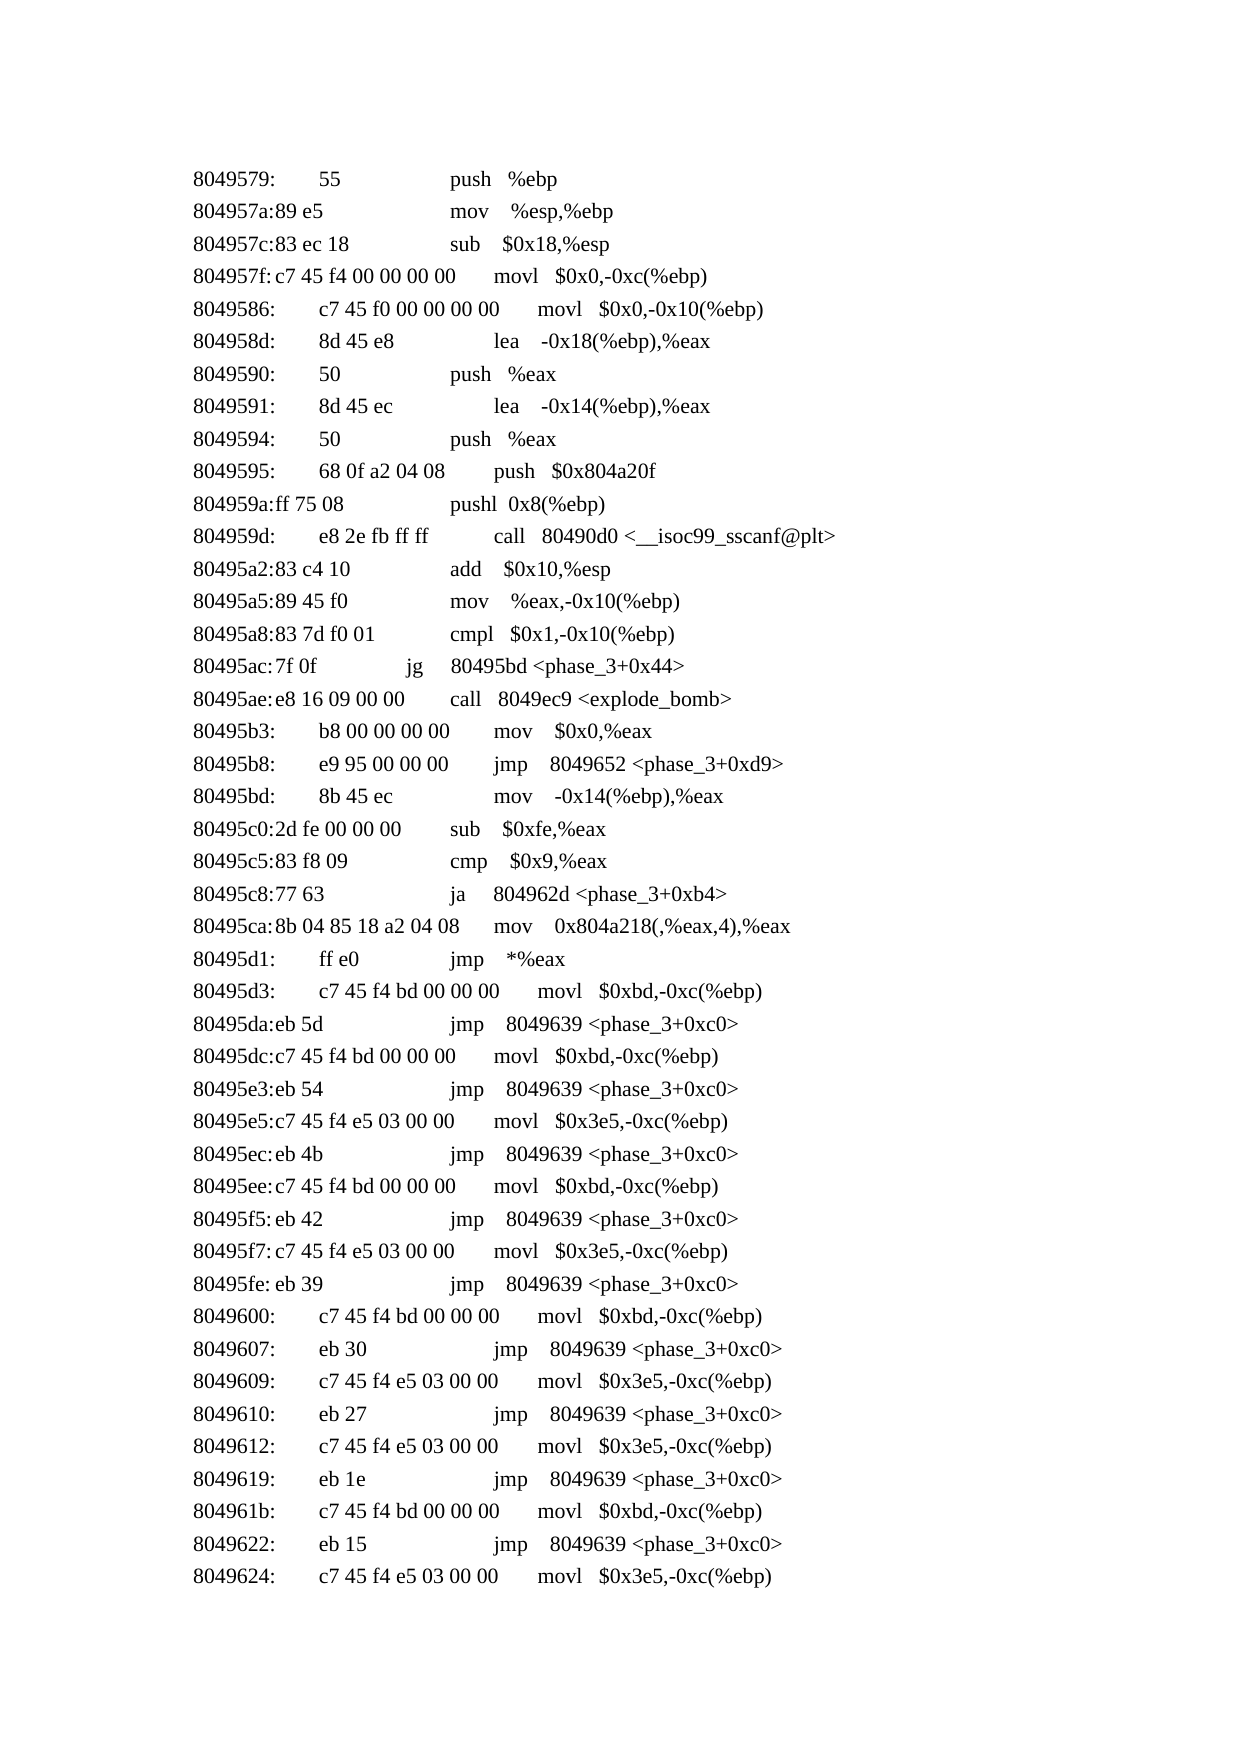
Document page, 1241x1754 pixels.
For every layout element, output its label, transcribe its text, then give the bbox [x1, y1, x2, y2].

text 8049622: eb 15 jmp 8049639 <phase_3+0xc0> [187, 1527, 1053, 1559]
text 80495ac: 7f 0f jg 80495bd <phase_3+0x44> [187, 649, 1053, 682]
text 8049612: c7 45 f4 e5 03 00 00 movl $0x3e5,-0xc(%ebp) [187, 1429, 1053, 1462]
text 8049591: 8d 45 ec lea -0x14(%ebp),%eax [187, 389, 1053, 422]
text 80495ae: e8 16 09 00 00 call 8049ec9 <explode_bomb> [187, 682, 1053, 714]
text 804957f: c7 45 f4 00 00 00 00 movl $0x0,-0xc(%ebp) [187, 259, 1053, 292]
text 80495c5: 83 f8 09 cmp $0x9,%eax [187, 844, 1053, 877]
text 80495ec: eb 4b jmp 8049639 <phase_3+0xc0> [187, 1137, 1053, 1169]
text 80495e3: eb 54 jmp 8049639 <phase_3+0xc0> [187, 1072, 1053, 1104]
text 8049579: 55 push %ebp [187, 162, 1053, 194]
text 80495a8: 83 7d f0 01 cmpl $0x1,-0x10(%ebp) [187, 617, 1053, 649]
text 8049624: c7 45 f4 e5 03 00 00 movl $0x3e5,-0xc(%ebp) [187, 1559, 1053, 1592]
text 80495b3: b8 00 00 00 00 mov $0x0,%eax [187, 714, 1053, 747]
text 80495e5: c7 45 f4 e5 03 00 00 movl $0x3e5,-0xc(%ebp) [187, 1104, 1053, 1137]
text 80495f5: eb 42 jmp 8049639 <phase_3+0xc0> [187, 1202, 1053, 1234]
text 80495d3: c7 45 f4 bd 00 00 00 movl $0xbd,-0xc(%ebp) [187, 974, 1053, 1007]
text 8049607: eb 30 jmp 8049639 <phase_3+0xc0> [187, 1332, 1053, 1364]
text 804959a: ff 75 08 pushl 0x8(%ebp) [187, 487, 1053, 519]
text 80495a5: 89 45 f0 mov %eax,-0x10(%ebp) [187, 584, 1053, 617]
text 80495c0: 2d fe 00 00 00 sub $0xfe,%eax [187, 812, 1053, 844]
text 804957a: 89 e5 mov %esp,%ebp [187, 194, 1053, 227]
text 80495fe: eb 39 jmp 8049639 <phase_3+0xc0> [187, 1267, 1053, 1299]
text 8049610: eb 27 jmp 8049639 <phase_3+0xc0> [187, 1397, 1053, 1429]
text 8049619: eb 1e jmp 8049639 <phase_3+0xc0> [187, 1462, 1053, 1494]
text 804958d: 8d 45 e8 lea -0x18(%ebp),%eax [187, 324, 1053, 357]
text 804961b: c7 45 f4 bd 00 00 00 movl $0xbd,-0xc(%ebp) [187, 1494, 1053, 1527]
text 804959d: e8 2e fb ff ff call 80490d0 <__isoc99_sscanf@plt> [187, 519, 1053, 552]
text 80495d1: ff e0 jmp *%eax [187, 942, 1053, 974]
text 80495ca: 8b 04 85 18 a2 04 08 mov 0x804a218(,%eax,4),%eax [187, 909, 1053, 942]
text 8049594: 50 push %eax [187, 422, 1053, 454]
text 8049600: c7 45 f4 bd 00 00 00 movl $0xbd,-0xc(%ebp) [187, 1299, 1053, 1332]
text 8049609: c7 45 f4 e5 03 00 00 movl $0x3e5,-0xc(%ebp) [187, 1364, 1053, 1397]
text 80495ee: c7 45 f4 bd 00 00 00 movl $0xbd,-0xc(%ebp) [187, 1169, 1053, 1202]
text 80495c8: 77 63 ja 804962d <phase_3+0xb4> [187, 877, 1053, 909]
text 80495bd: 8b 45 ec mov -0x14(%ebp),%eax [187, 779, 1053, 812]
text 80495b8: e9 95 00 00 00 jmp 8049652 <phase_3+0xd9> [187, 747, 1053, 779]
text 804957c: 83 ec 18 sub $0x18,%esp [187, 227, 1053, 259]
text 8049595: 68 0f a2 04 08 push $0x804a20f [187, 454, 1053, 487]
text 8049590: 50 push %eax [187, 357, 1053, 389]
text 80495f7: c7 45 f4 e5 03 00 00 movl $0x3e5,-0xc(%ebp) [187, 1234, 1053, 1267]
text 8049586: c7 45 f0 00 00 00 00 movl $0x0,-0x10(%ebp) [187, 292, 1053, 324]
text 80495da: eb 5d jmp 8049639 <phase_3+0xc0> [187, 1007, 1053, 1039]
text 80495a2: 83 c4 10 add $0x10,%esp [187, 552, 1053, 584]
text 80495dc: c7 45 f4 bd 00 00 00 movl $0xbd,-0xc(%ebp) [187, 1039, 1053, 1072]
